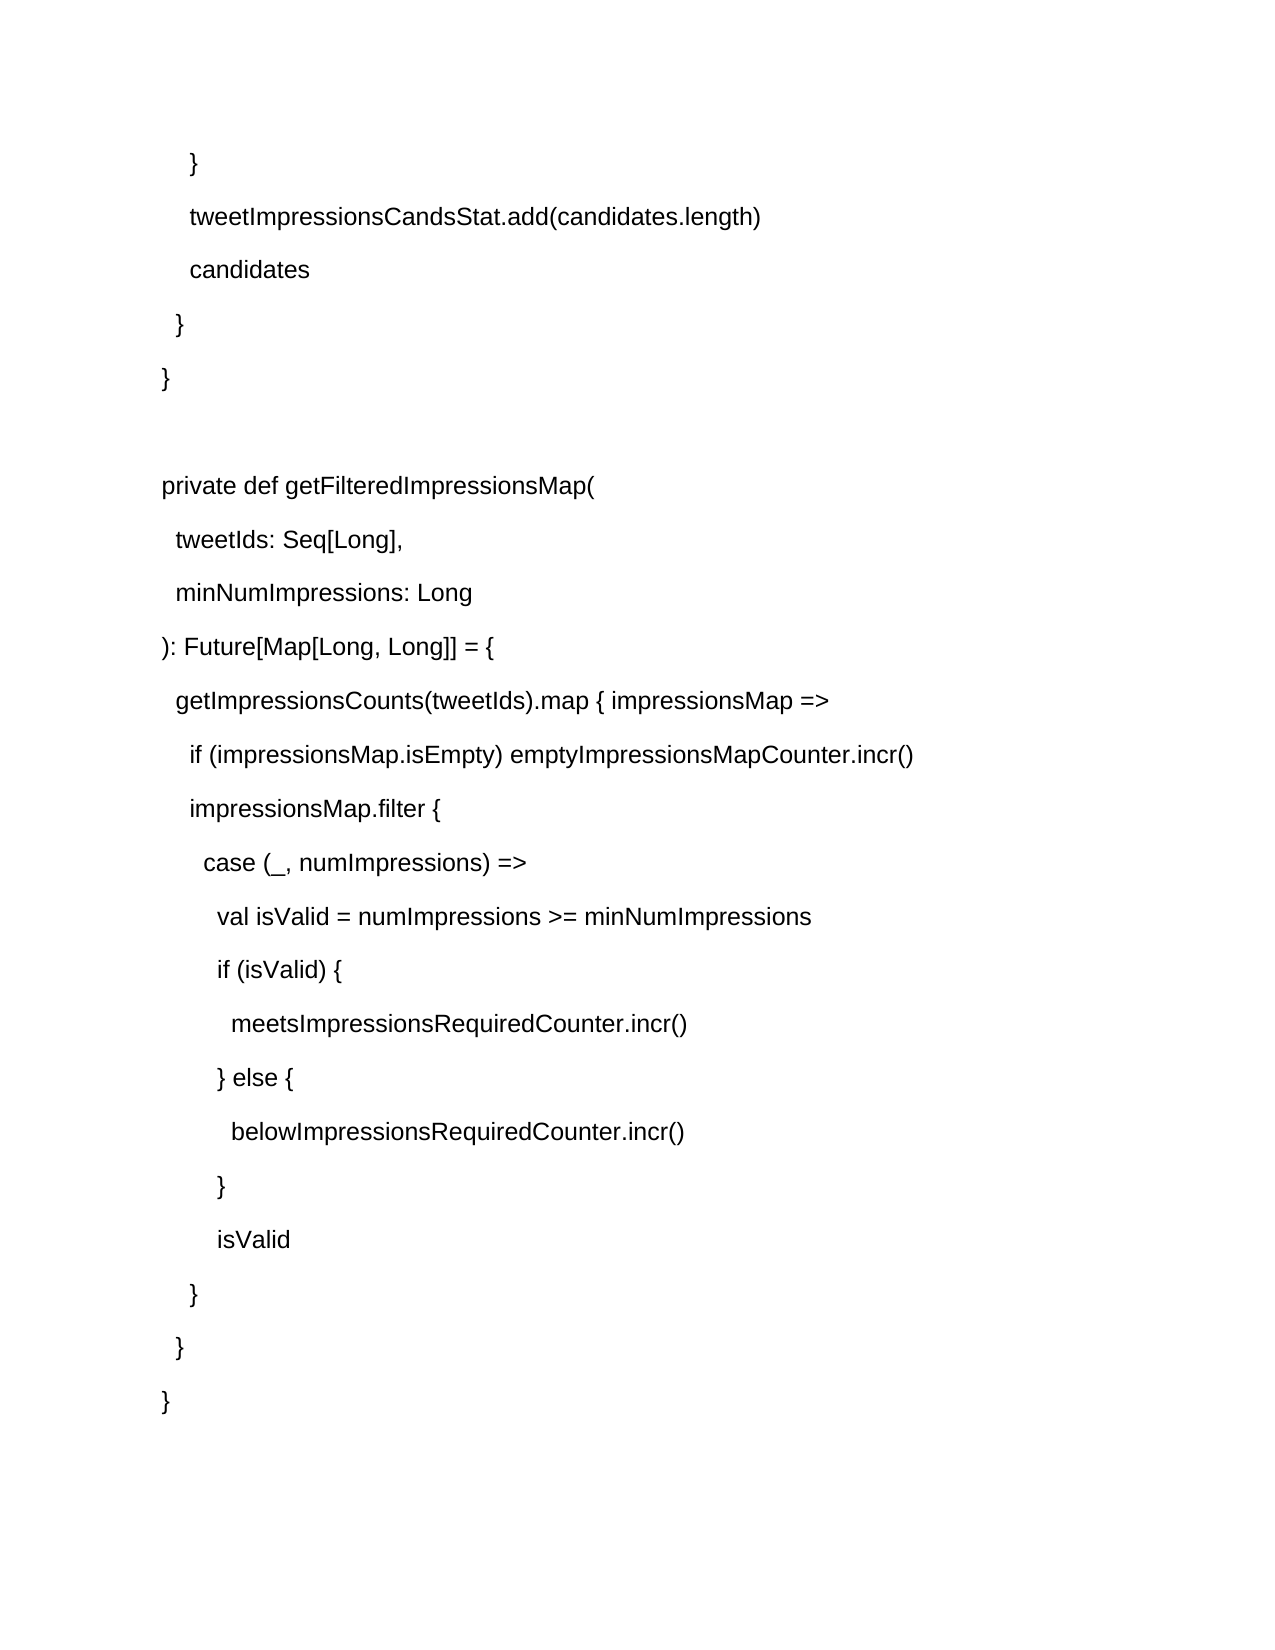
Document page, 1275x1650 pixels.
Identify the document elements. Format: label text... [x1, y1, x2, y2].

text } else { [148, 1063, 1127, 1092]
text getImpressionsCounts(tweetIds).map { impressionsMap => [148, 686, 1127, 715]
text tweetIds: Seq[Long], [148, 524, 1127, 553]
text val isValid = numImpressions >= minNumImpressions [148, 902, 1127, 930]
text minNumImpressions: Long [148, 578, 1127, 607]
text private def getFilteredImpressionsMap( [148, 471, 1127, 499]
text } [148, 1386, 1127, 1415]
text } [148, 1171, 1127, 1199]
text meetsImpressionsRequiredCounter.incr() [148, 1009, 1127, 1038]
text } [148, 1278, 1127, 1307]
text ): Future[Map[Long, Long]] = { [148, 632, 1127, 661]
text } [148, 1332, 1127, 1361]
text if (isValid) { [148, 955, 1127, 984]
text if (impressionsMap.isEmpty) emptyImpressionsMapCounter.incr() [148, 740, 1127, 769]
text case (_, numImpressions) => [148, 848, 1127, 876]
text candidates [148, 255, 1127, 284]
text belowImpressionsRequiredCounter.incr() [148, 1117, 1127, 1146]
text } [148, 363, 1127, 392]
text } [148, 309, 1127, 338]
text } [148, 148, 1127, 176]
text isValid [148, 1225, 1127, 1253]
text tweetImpressionsCandsStat.add(candidates.length) [148, 201, 1127, 230]
text impressionsMap.filter { [148, 794, 1127, 823]
